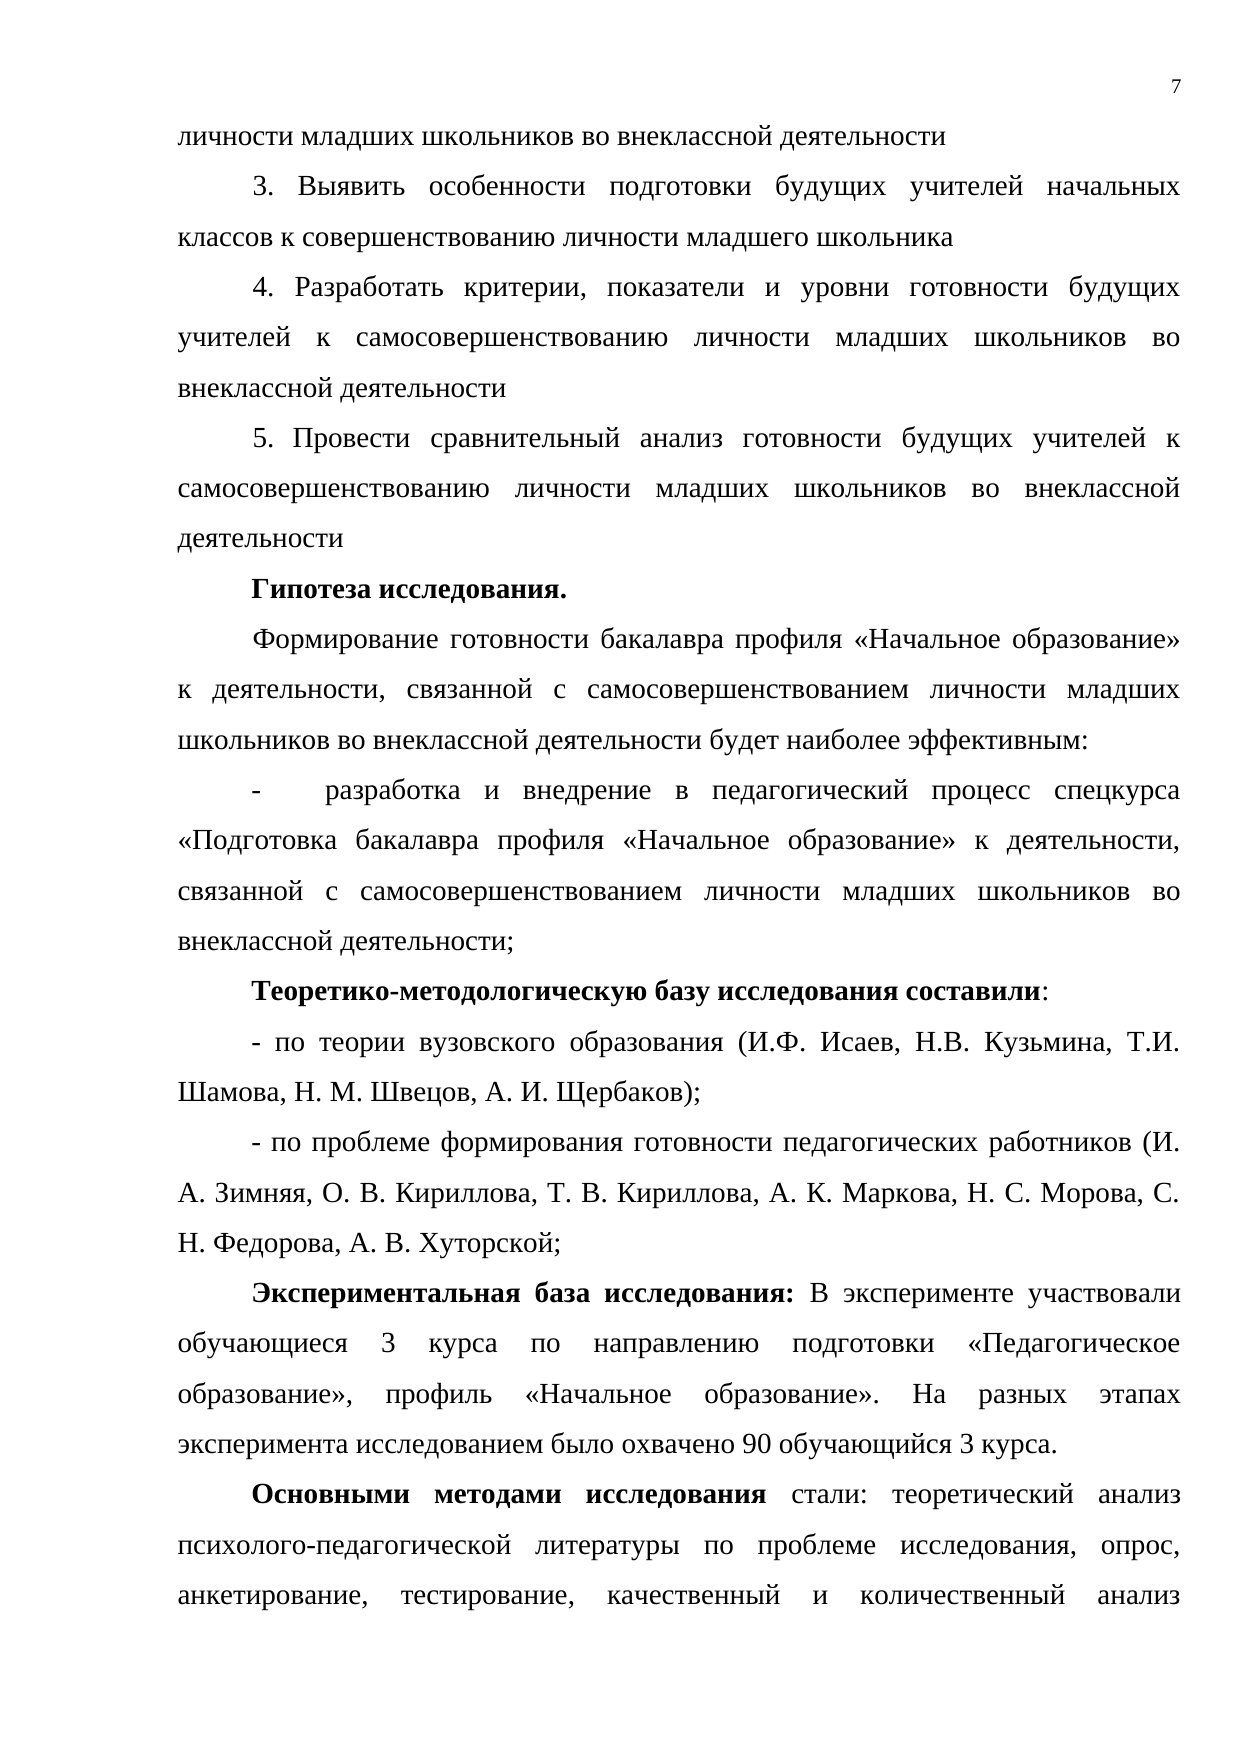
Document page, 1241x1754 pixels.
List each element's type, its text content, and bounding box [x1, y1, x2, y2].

text - по теории вузовского образования (И.Ф. Исаев, Н.В. Кузьмина, Т.И. Шамова, Н. М. Швецов, А. И. Щербаков); [177, 1024, 1181, 1108]
text Гипотеза исследования. [177, 571, 1181, 604]
text 5. Провести сравнительный анализ готовности будущих учителей к самосовершенствованию личности младших школьников во внеклассной деятельности [177, 420, 1181, 554]
text 2. Изучить специфику сопровождения процесса самосовершенствование личности младших школьников во внеклассной деятельности [177, 118, 1181, 152]
list разработка и внедрение в педагогический процесс спецкурса «Подготовка бакалавра профиля «Начальное образование» к деятельности, связанной с самосовершенствованием личности младших школьников во внеклассной деятельности; [177, 772, 1181, 957]
text Формирование готовности бакалавра профиля «Начальное образование» к деятельности, связанной с самосовершенствованием личности младших школьников во внеклассной деятельности будет наиболее эффективным: [177, 621, 1181, 755]
text 3. Выявить особенности подготовки будущих учителей начальных классов к совершенствованию личности младшего школьника [177, 168, 1181, 252]
text - по проблеме формирования готовности педагогических работников (И. А. Зимняя, О. В. Кириллова, Т. В. Кириллова, А. К. Маркова, Н. С. Морова, С. Н. Федорова, А. В. Хуторской; [177, 1124, 1181, 1258]
text 4. Разработать критерии, показатели и уровни готовности будущих учителей к самосовершенствованию личности младших школьников во внеклассной деятельности [177, 269, 1181, 403]
text Теоретико-методологическую базу исследования составили: [177, 973, 1181, 1007]
